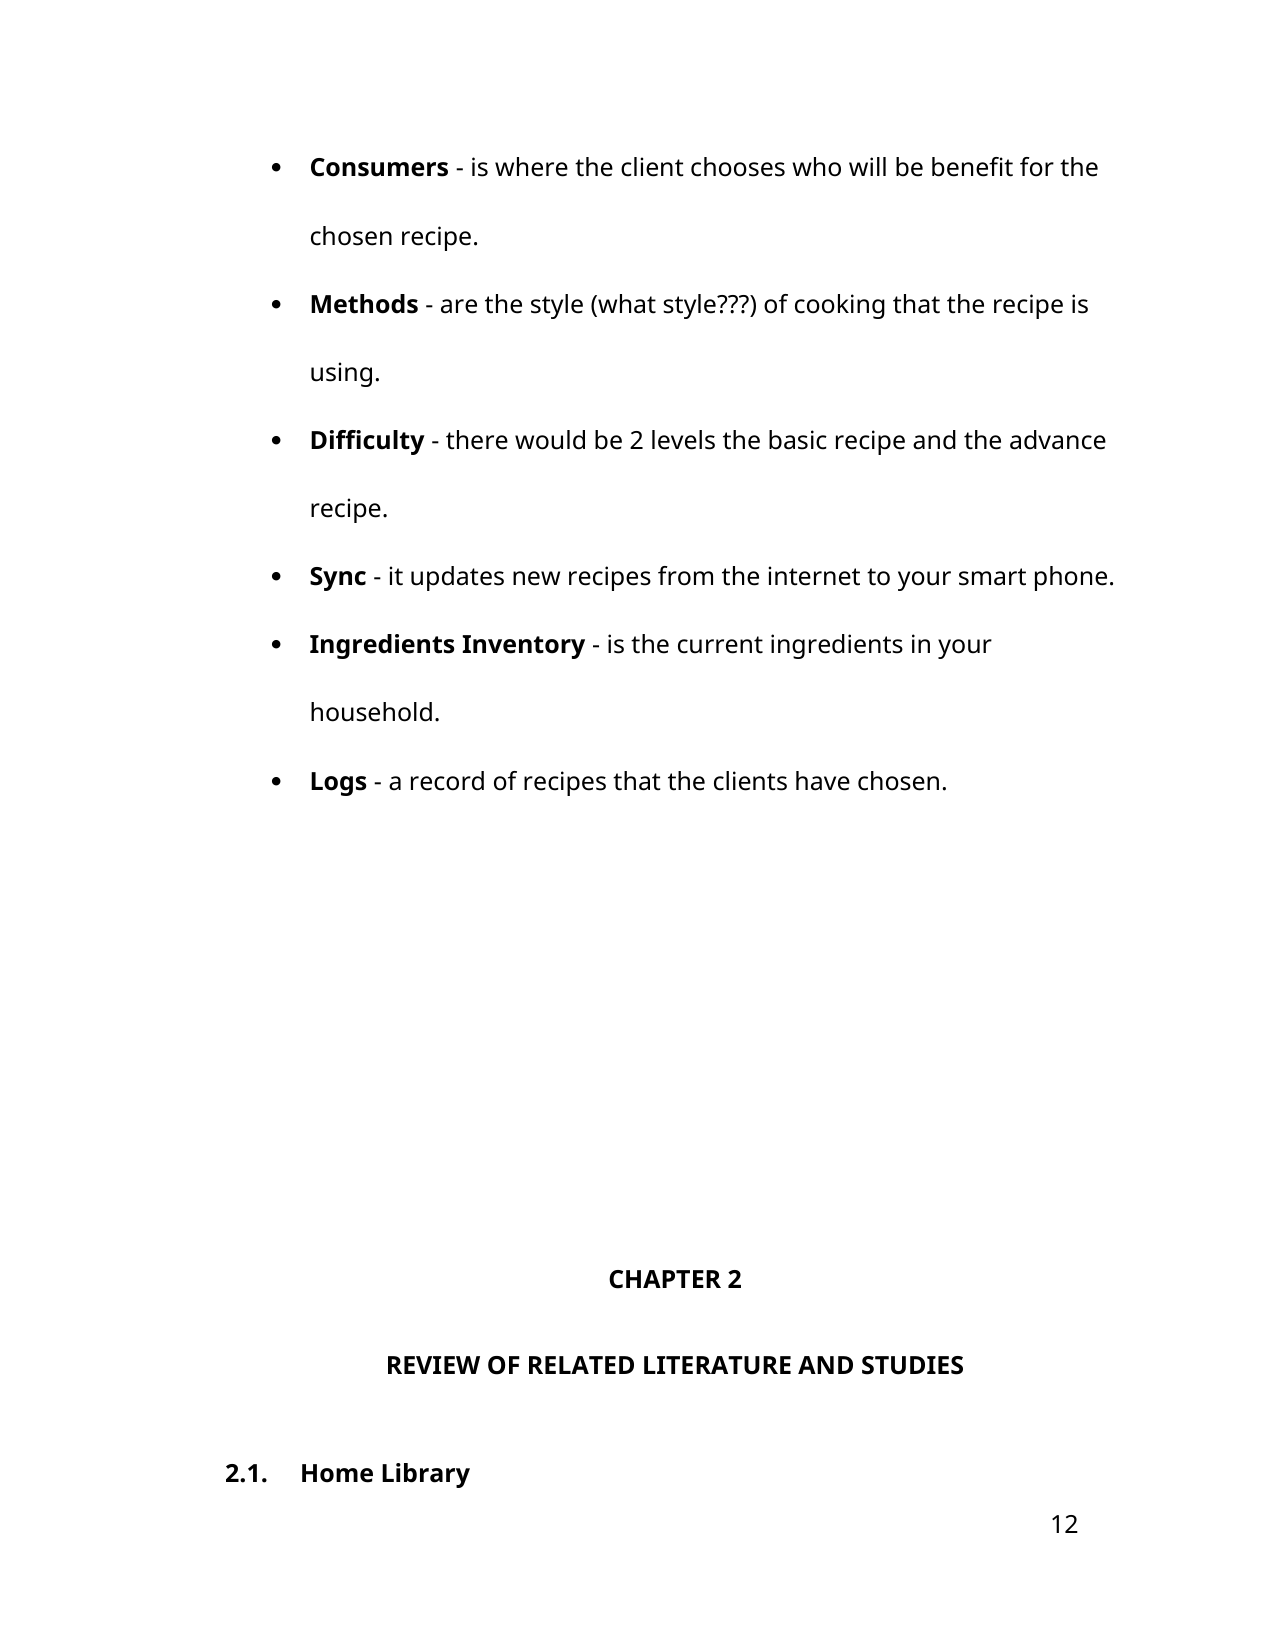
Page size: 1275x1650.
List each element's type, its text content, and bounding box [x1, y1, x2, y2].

list Methods - are the style (what style???) of cooking that the recipe is using. [272, 286, 1125, 388]
list Difficulty - there would be 2 levels the basic recipe and the advance recipe. [272, 422, 1125, 525]
list Consumers - is where the client chooses who will be benefit for the chosen recipe. [272, 150, 1125, 252]
subtitle CHAPTER 2 [225, 1261, 1125, 1295]
list Logs - a record of recipes that the clients have chosen. [272, 763, 1125, 797]
text 2.1. Home Library [225, 1455, 1125, 1489]
list Ingredients Inventory - is the current ingredients in your household. [272, 627, 1125, 729]
list Sync - it updates new recipes from the internet to your smart phone. [272, 559, 1125, 593]
subtitle REVIEW OF RELATED LITERATURE AND STUDIES [225, 1348, 1125, 1382]
